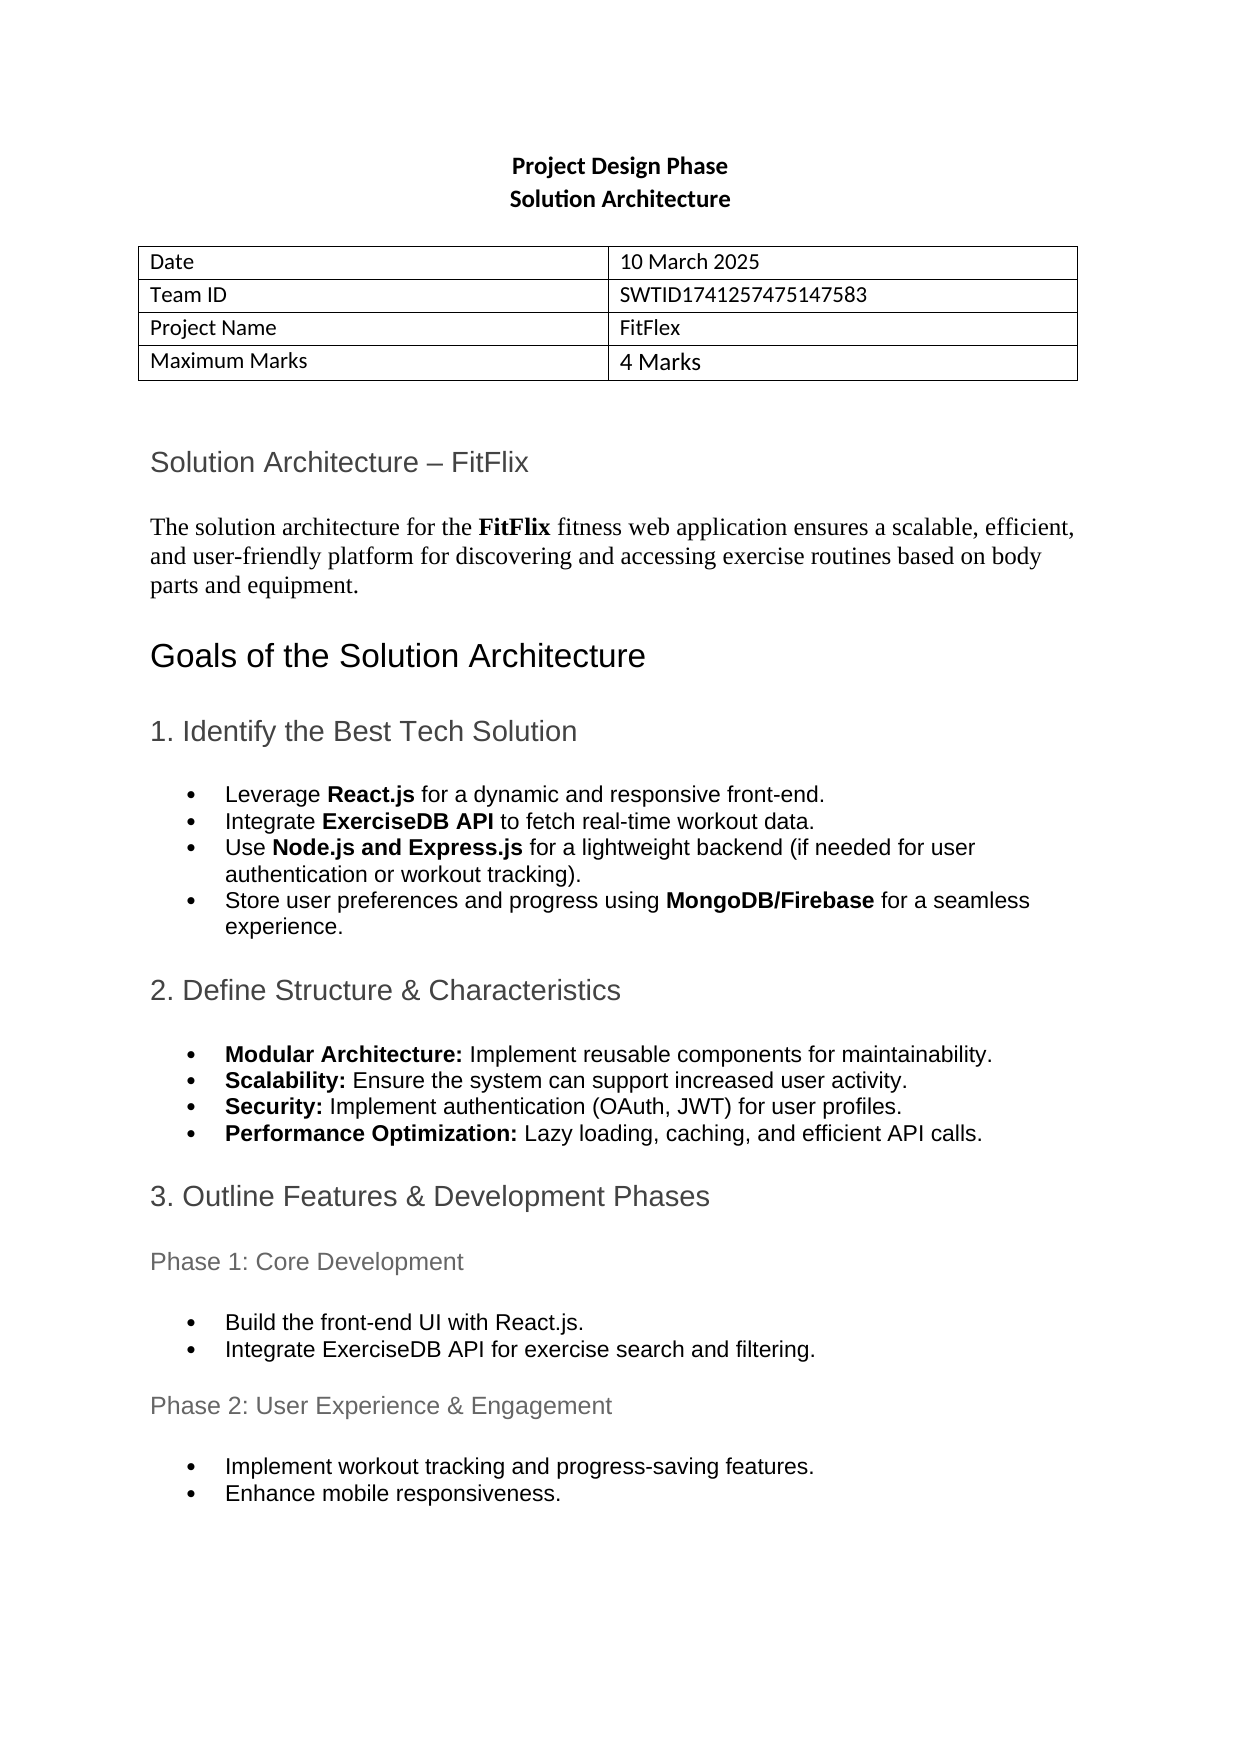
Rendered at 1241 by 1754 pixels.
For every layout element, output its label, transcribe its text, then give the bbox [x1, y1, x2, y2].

table_cell 4 Marks [609, 346, 1077, 380]
text Project Design Phase [150, 150, 1090, 181]
subtitle 3. Outline Features & Development Phases [150, 1179, 1090, 1213]
list Leverage React.js for a dynamic and responsive front-end. [187, 781, 1090, 808]
table_cell SWTID1741257475147583 [609, 280, 1077, 312]
list Enhance mobile responsiveness. [187, 1480, 1090, 1506]
subtitle 1. Identify the Best Tech Solution [150, 714, 1090, 747]
text Solution Architecture [150, 183, 1090, 213]
list Use Node.js and Express.js for a lightweight backend (if needed for user authentication or workout tracking). [187, 834, 1090, 887]
subtitle Phase 1: Core Development [150, 1247, 1090, 1276]
subtitle Phase 2: User Experience & Engagement [150, 1391, 1090, 1420]
list Implement workout tracking and progress-saving features. [187, 1453, 1090, 1480]
list Scalability: Ensure the system can support increased user activity. [187, 1067, 1090, 1093]
list Store user preferences and progress using MongoDB/Firebase for a seamless experience. [187, 887, 1090, 939]
list Modular Architecture: Implement reusable components for maintainability. [187, 1041, 1090, 1067]
subtitle Goals of the Solution Architecture [150, 636, 1090, 675]
list Performance Optimization: Lazy loading, caching, and efficient API calls. [187, 1120, 1090, 1146]
table_cell Project Name [139, 313, 608, 345]
table_cell Team ID [139, 280, 608, 312]
table_cell FitFlex [609, 313, 1077, 345]
table_header Date [139, 247, 608, 279]
list Integrate ExerciseDB API for exercise search and filtering. [187, 1336, 1090, 1362]
text The solution architecture for the FitFlix fitness web application ensures a scalable, efficient, and user-friendly platform for discovering and accessing exercise routines based on body parts and equipment. [150, 512, 1090, 599]
list Security: Implement authentication (OAuth, JWT) for user profiles. [187, 1093, 1090, 1120]
table_cell Maximum Marks [139, 346, 608, 380]
subtitle Solution Architecture – FitFlix [150, 445, 1090, 478]
table_header 10 March 2025 [609, 247, 1077, 279]
list Build the front-end UI with React.js. [187, 1309, 1090, 1336]
list Integrate ExerciseDB API to fetch real-time workout data. [187, 808, 1090, 834]
subtitle 2. Define Structure & Characteristics [150, 973, 1090, 1006]
